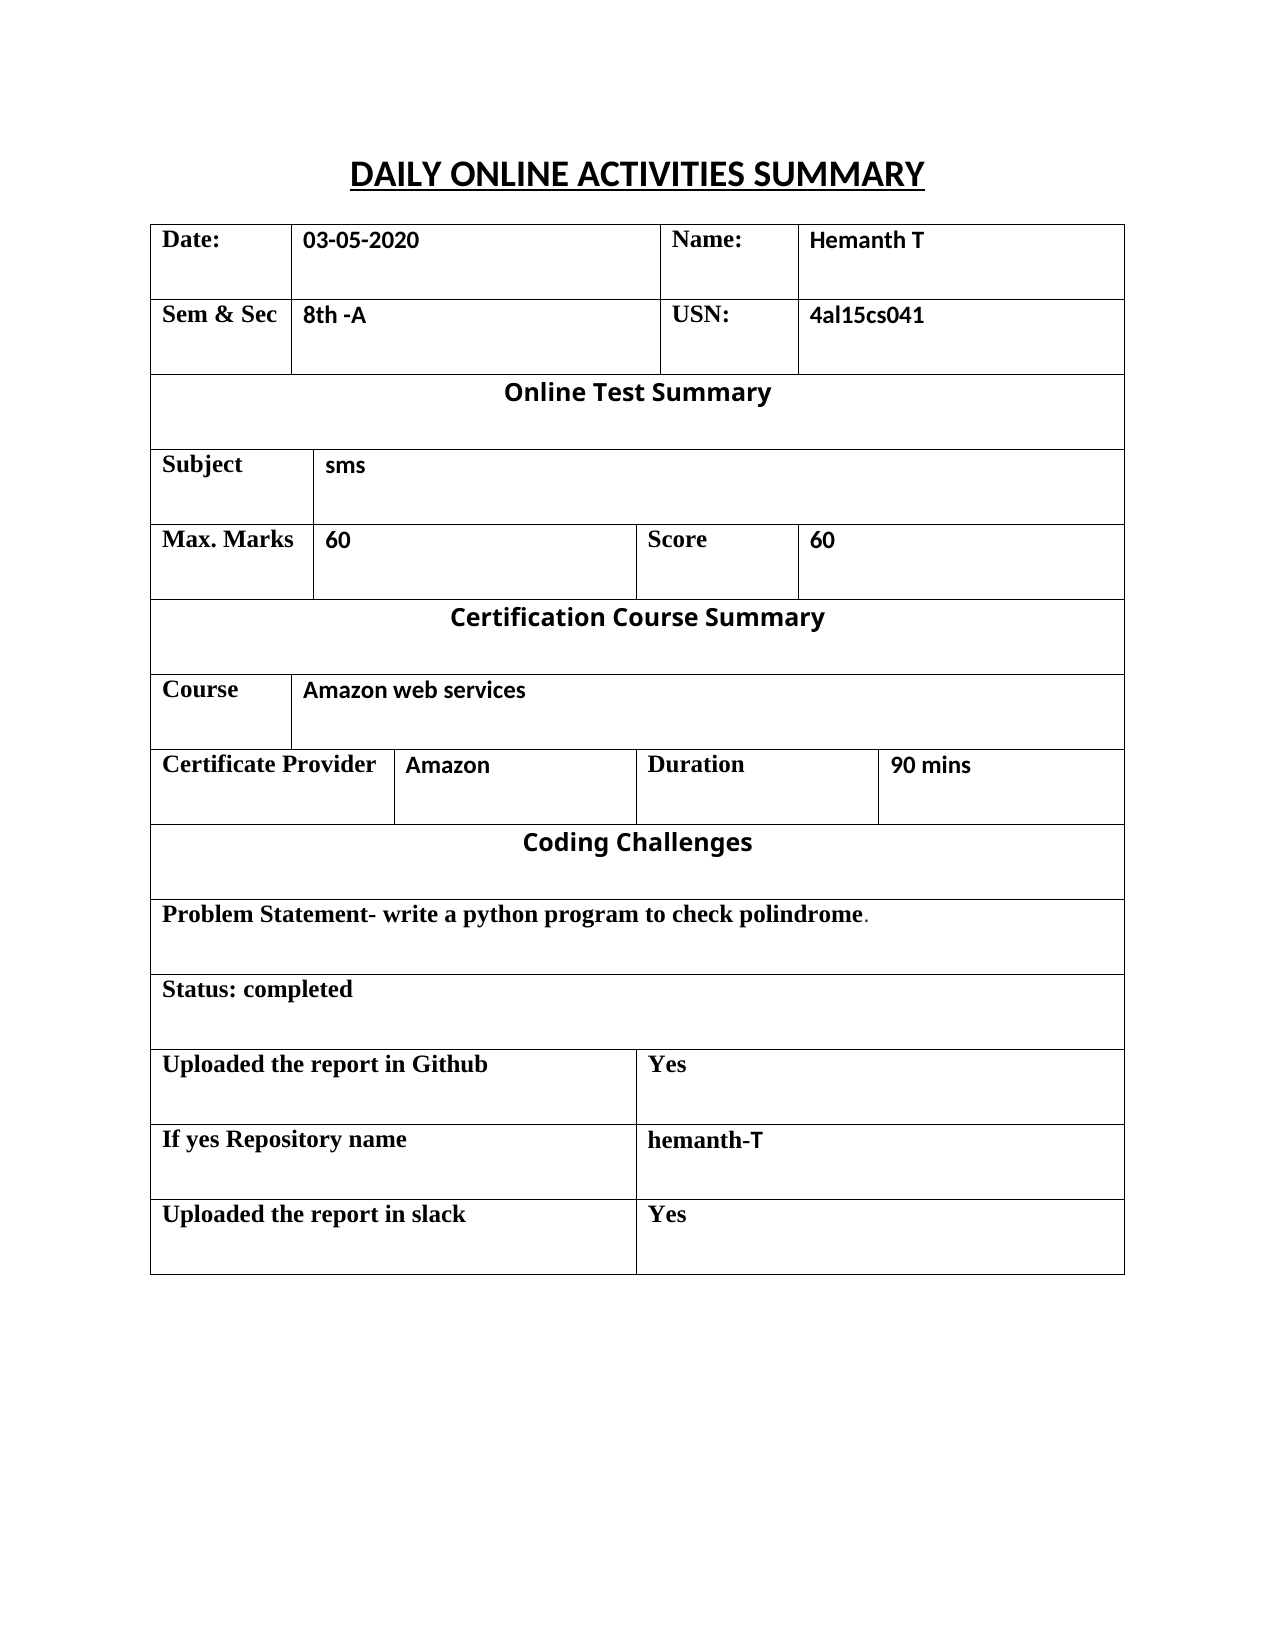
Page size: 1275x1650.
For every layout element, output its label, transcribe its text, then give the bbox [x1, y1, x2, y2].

table_cell Subject [151, 450, 313, 523]
table_header Name: [661, 225, 798, 298]
table_cell 90 mins [879, 750, 1124, 823]
text DAILY ONLINE ACTIVITIES SUMMARY [150, 150, 1125, 196]
table_cell Certificate Provider [151, 750, 394, 823]
table_cell If yes Repository name [151, 1125, 636, 1198]
table_header 03-05-2020 [292, 225, 660, 298]
table_cell Coding Challenges [151, 825, 1124, 898]
table_cell Course [151, 675, 291, 748]
table_cell sms [314, 450, 1124, 523]
table_cell Yes [637, 1050, 1124, 1123]
table_cell Score [637, 525, 798, 598]
table_cell Uploaded the report in Github [151, 1050, 636, 1123]
table_cell 8th -A [292, 300, 660, 373]
table_cell Max. Marks [151, 525, 313, 598]
table_cell Status: completed [151, 975, 1124, 1048]
table_cell Sem & Sec [151, 300, 291, 373]
table_cell Certification Course Summary [151, 600, 1124, 673]
table_cell 60 [314, 525, 636, 598]
table_cell Duration [637, 750, 878, 823]
table_cell USN: [661, 300, 798, 373]
table_cell 4al15cs041 [799, 300, 1124, 373]
table_cell Uploaded the report in slack [151, 1200, 636, 1273]
table_header Date: [151, 225, 291, 298]
table_cell Online Test Summary [151, 375, 1124, 448]
table_cell Problem Statement- write a python program to check polindrome. [151, 900, 1124, 973]
table_header Hemanth T [799, 225, 1124, 298]
table_cell 60 [799, 525, 1124, 598]
table_cell Yes [637, 1200, 1124, 1273]
table_cell hemanth-T [637, 1125, 1124, 1198]
table_cell Amazon web services [292, 675, 1124, 748]
table_cell Amazon [395, 750, 636, 823]
